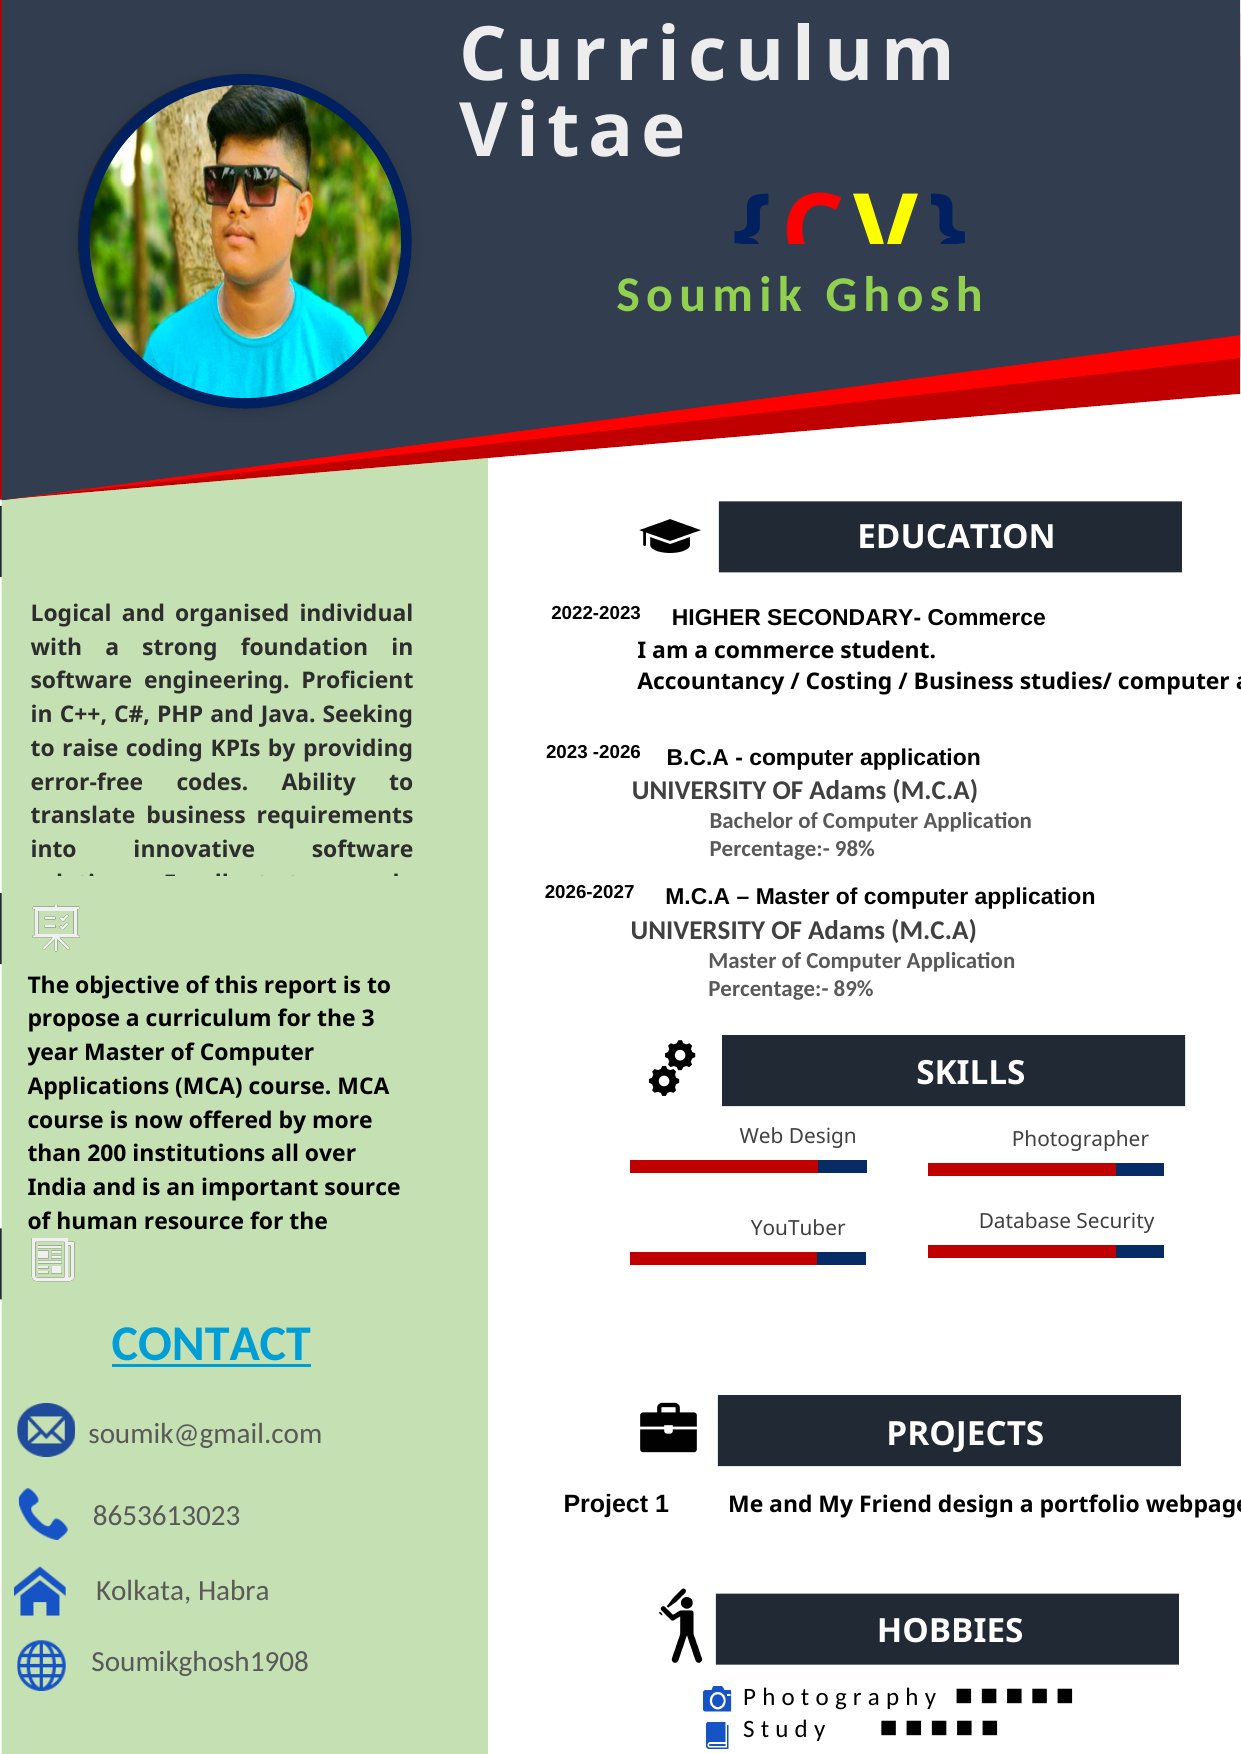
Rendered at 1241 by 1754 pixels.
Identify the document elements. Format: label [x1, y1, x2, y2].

picture [636, 502, 704, 570]
picture [90, 85, 401, 398]
picture [638, 1034, 706, 1102]
picture [23, 1229, 83, 1290]
picture [633, 1395, 701, 1463]
picture [26, 897, 86, 958]
picture [640, 1586, 721, 1666]
